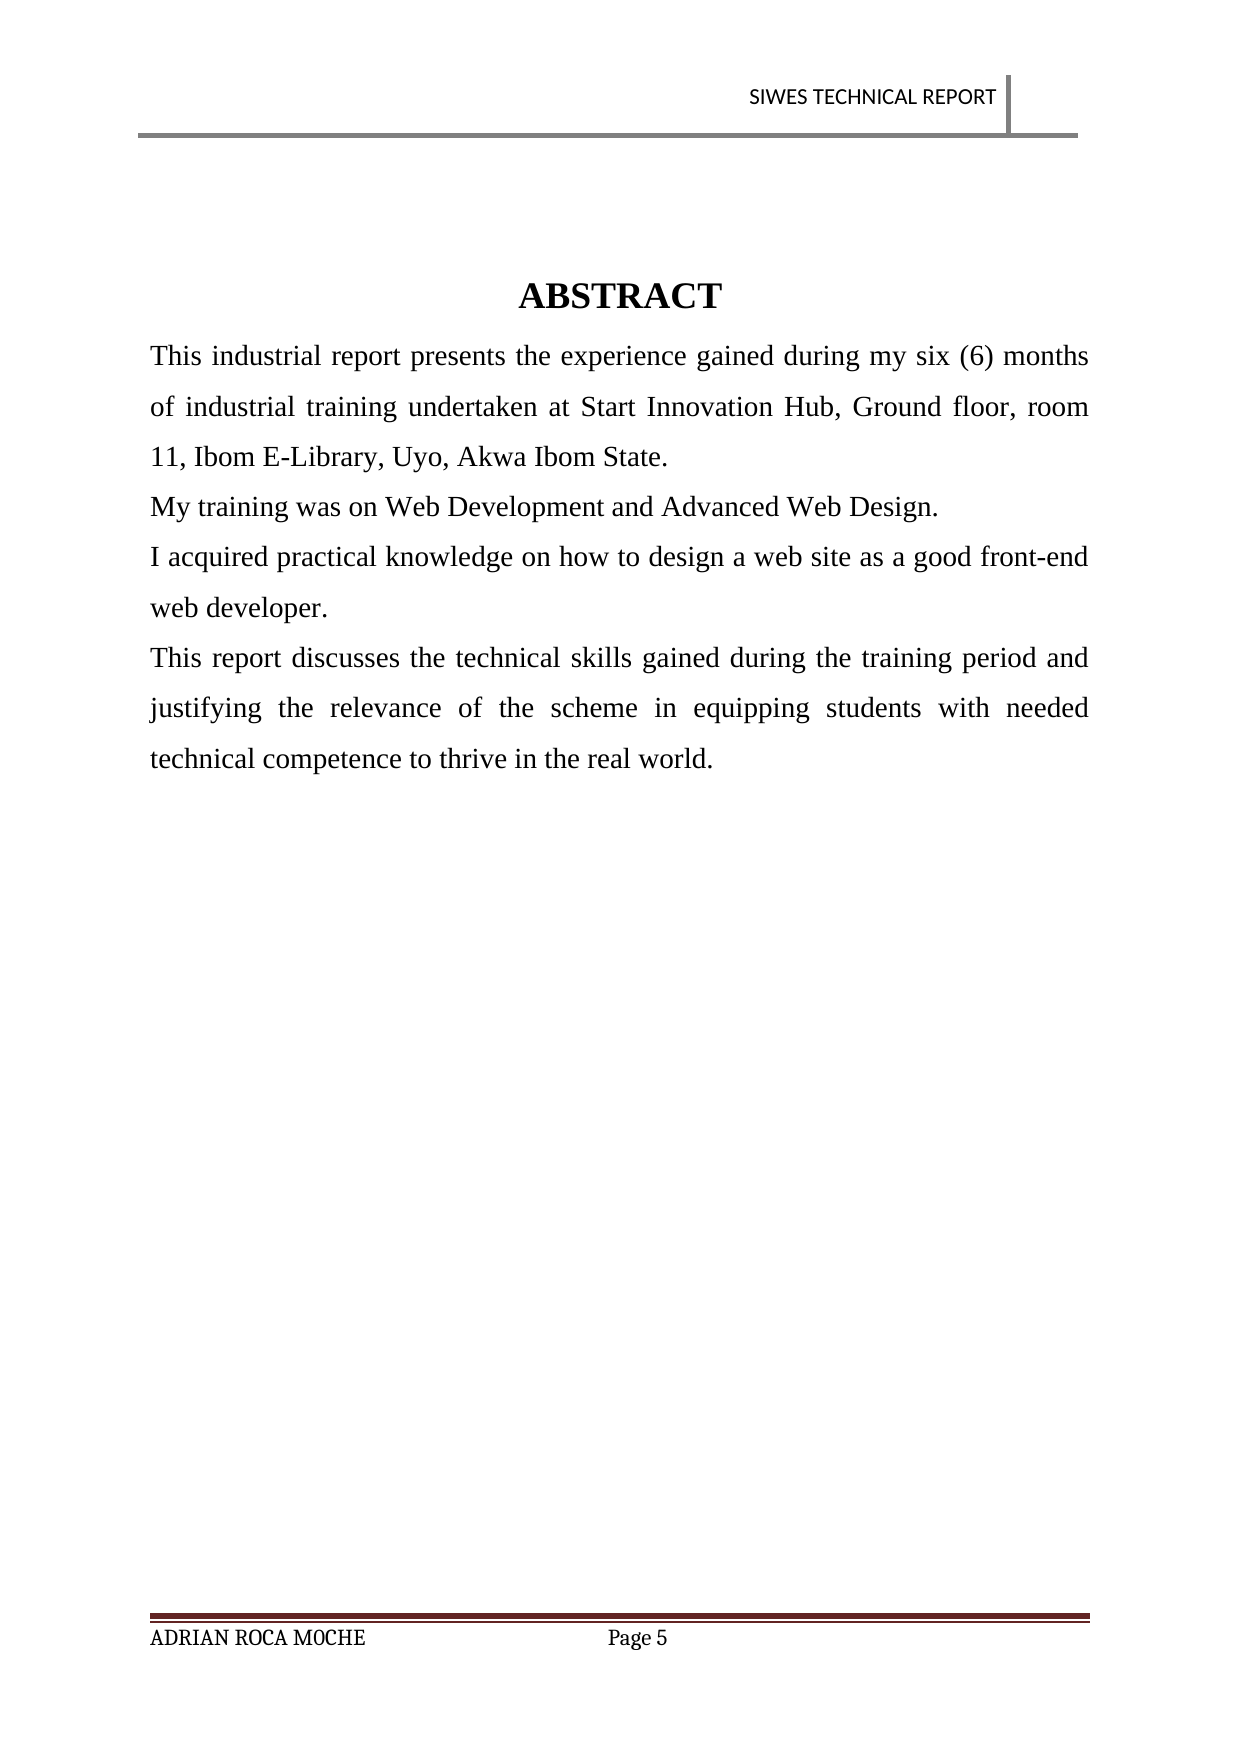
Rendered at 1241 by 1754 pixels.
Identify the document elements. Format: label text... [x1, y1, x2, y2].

text My training was on Web Development and Advanced Web Design. [150, 489, 1090, 523]
text This industrial report presents the experience gained during my six (6) months of industrial training undertaken at Start Innovation Hub, Ground floor, room 11, Ibom E-Library, Uyo, Akwa Ibom State. [150, 338, 1090, 472]
text ABSTRACT [150, 274, 1090, 317]
text I acquired practical knowledge on how to design a web site as a good front-end web developer. [150, 539, 1090, 623]
text This report discusses the technical skills gained during the training period and justifying the relevance of the scheme in equipping students with needed technical competence to thrive in the real world. [150, 640, 1090, 774]
